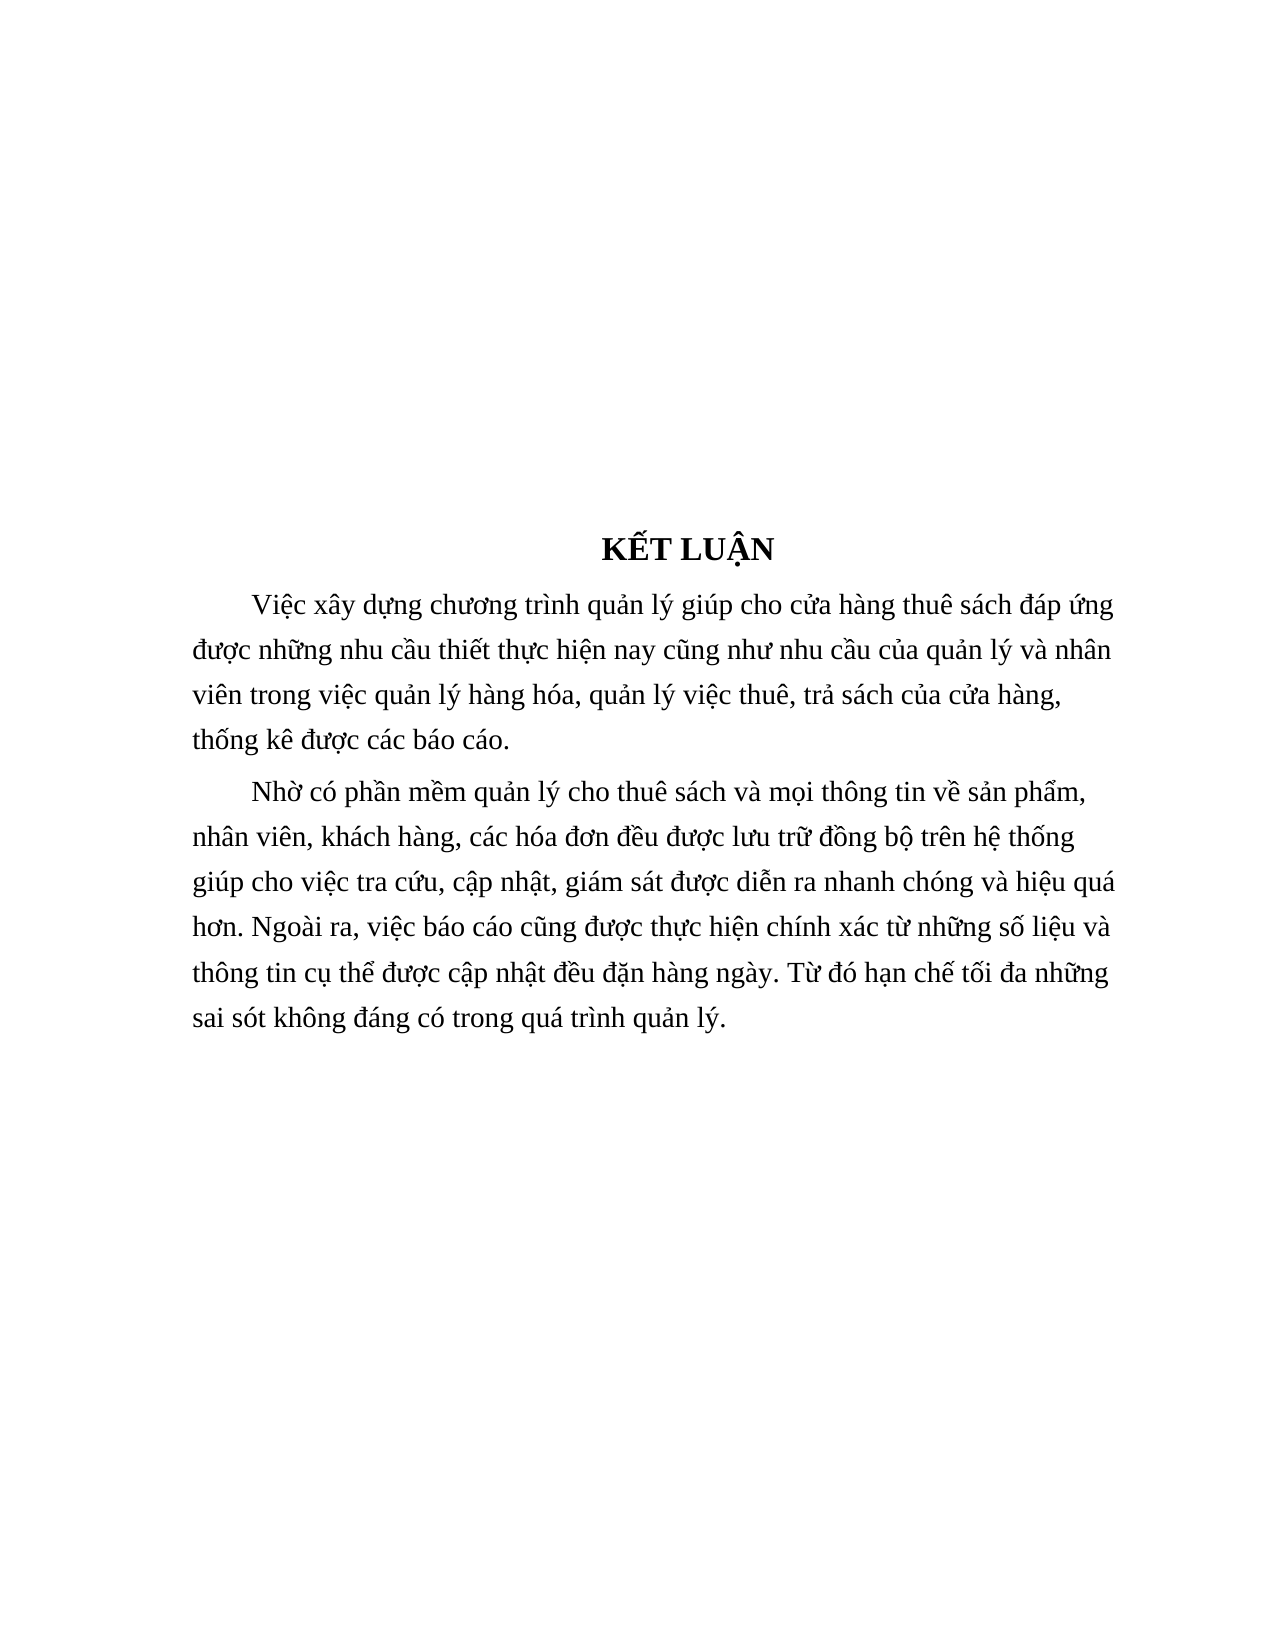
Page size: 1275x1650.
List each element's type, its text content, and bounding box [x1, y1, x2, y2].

text Nhờ có phần mềm quản lý cho thuê sách và mọi thông tin về sản phẩm, nhân viên, khách hàng, các hóa đơn đều được lưu trữ đồng bộ trên hệ thống giúp cho việc tra cứu, cập nhật, giám sát được diễn ra nhanh chóng và hiệu quá hơn. Ngoài ra, việc báo cáo cũng được thực hiện chính xác từ những số liệu và thông tin cụ thể được cập nhật đều đặn hàng ngày. Từ đó hạn chế tối đa những sai sót không đáng có trong quá trình quản lý. [192, 774, 1125, 1033]
text Việc xây dựng chương trình quản lý giúp cho cửa hàng thuê sách đáp ứng được những nhu cầu thiết thực hiện nay cũng như nhu cầu của quản lý và nhân viên trong việc quản lý hàng hóa, quản lý việc thuê, trả sách của cửa hàng, thống kê được các báo cáo. [192, 587, 1125, 756]
subtitle KẾT LUẬN [192, 529, 1125, 567]
